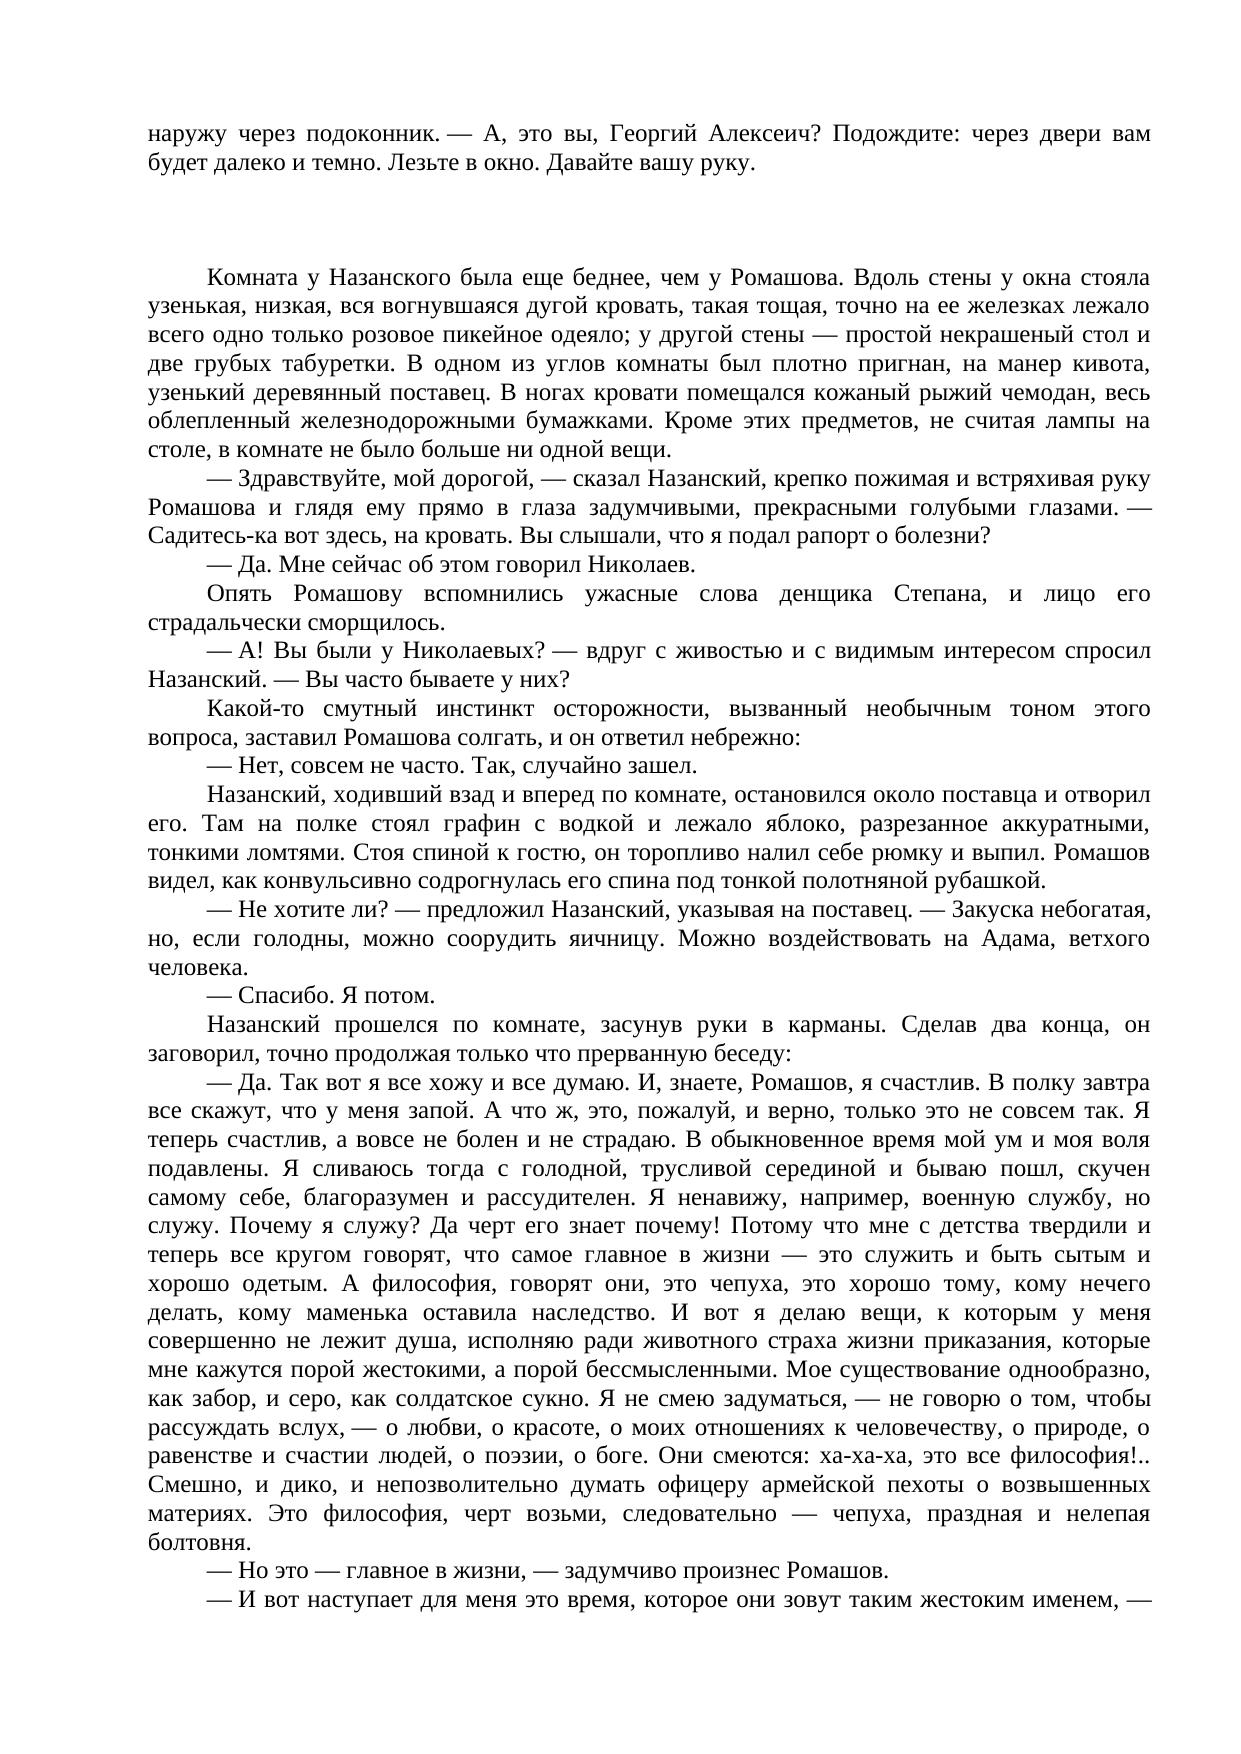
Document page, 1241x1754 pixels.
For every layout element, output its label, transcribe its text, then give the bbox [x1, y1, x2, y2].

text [148, 118, 1152, 176]
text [148, 1584, 1152, 1613]
text — Но это — главное в жизни, — задумчиво произнес Ромашов. [148, 1556, 1152, 1584]
text — Да. Мне сейчас об этом говорил Николаев. [148, 549, 1152, 578]
text — Здравствуйте, мой дорогой, — сказал Назанский, крепко пожимая и встряхивая руку Ромашова и глядя ему прямо в глаза задумчивыми, прекрасными голубыми глазами. — Садитесь-ка вот здесь, на кровать. Вы слышали, что я подал рапорт о болезни? [148, 463, 1152, 549]
text — Нет, совсем не часто. Так, случайно зашел. [148, 751, 1152, 779]
text Комната у Назанского была еще беднее, чем у Ромашова. Вдоль стены у окна стояла узенькая, низкая, вся вогнувшаяся дугой кровать, такая тощая, точно на ее железках лежало всего одно только розовое пикейное одеяло; у другой стены — простой некрашеный стол и две грубых табуретки. В одном из углов комнаты был плотно пригнан, на манер кивота, узенький деревянный поставец. В ногах кровати помещался кожаный рыжий чемодан, весь облепленный железнодорожными бумажками. Кроме этих предметов, не считая лампы на столе, в комнате не было больше ни одной вещи. [148, 262, 1152, 463]
text — Не хотите ли? — предложил Назанский, указывая на поставец. — Закуска небогатая, но, если голодны, можно соорудить яичницу. Можно воздействовать на Адама, ветхого человека. [148, 894, 1152, 981]
text — А! Вы были у Николаевых? — вдруг с живостью и с видимым интересом спросил Назанский. — Вы часто бываете у них? [148, 636, 1152, 693]
text — Спасибо. Я потом. [148, 981, 1152, 1009]
text Назанский прошелся по комнате, засунув руки в карманы. Сделав два конца, он заговорил, точно продолжая только что прерванную беседу: [148, 1009, 1152, 1067]
text Какой-то смутный инстинкт осторожности, вызванный необычным тоном этого вопроса, заставил Ромашова солгать, и он ответил небрежно: [148, 693, 1152, 751]
text Опять Ромашову вспомнились ужасные слова денщика Степана, и лицо его страдальчески сморщилось. [148, 578, 1152, 636]
text — Да. Так вот я все хожу и все думаю. И, знаете, Ромашов, я счастлив. В полку завтра все скажут, что у меня запой. А что ж, это, пожалуй, и верно, только это не совсем так. Я теперь счастлив, а вовсе не болен и не страдаю. В обыкновенное время мой ум и моя воля подавлены. Я сливаюсь тогда с голодной, трусливой серединой и бываю пошл, скучен самому себе, благоразумен и рассудителен. Я ненавижу, например, военную службу, но служу. Почему я служу? Да черт его знает почему! Потому что мне с детства твердили и теперь все кругом говорят, что самое главное в жизни — это служить и быть сытым и хорошо одетым. А философия, говорят они, это чепуха, это хорошо тому, кому нечего делать, кому маменька оставила наследство. И вот я делаю вещи, к которым у меня совершенно не лежит душа, исполняю ради животного страха жизни приказания, которые мне кажутся порой жестокими, а порой бессмысленными. Мое существование однообразно, как забор, и серо, как солдатское сукно. Я не смею задуматься, — не говорю о том, чтобы рассуждать вслух, — о любви, о красоте, о моих отношениях к человечеству, о природе, о равенстве и счастии людей, о поэзии, о боге. Они смеются: ха-ха-ха, это все философия!.. Смешно, и дико, и непозволительно думать офицеру армейской пехоты о возвышенных материях. Это философия, черт возьми, следовательно — чепуха, праздная и нелепая болтовня. [148, 1067, 1152, 1556]
text Назанский, ходивший взад и вперед по комнате, остановился около поставца и отворил его. Там на полке стоял графин с водкой и лежало яблоко, разрезанное аккуратными, тонкими ломтями. Стоя спиной к гостю, он торопливо налил себе рюмку и выпил. Ромашов видел, как конвульсивно содрогнулась его спина под тонкой полотняной рубашкой. [148, 779, 1152, 894]
